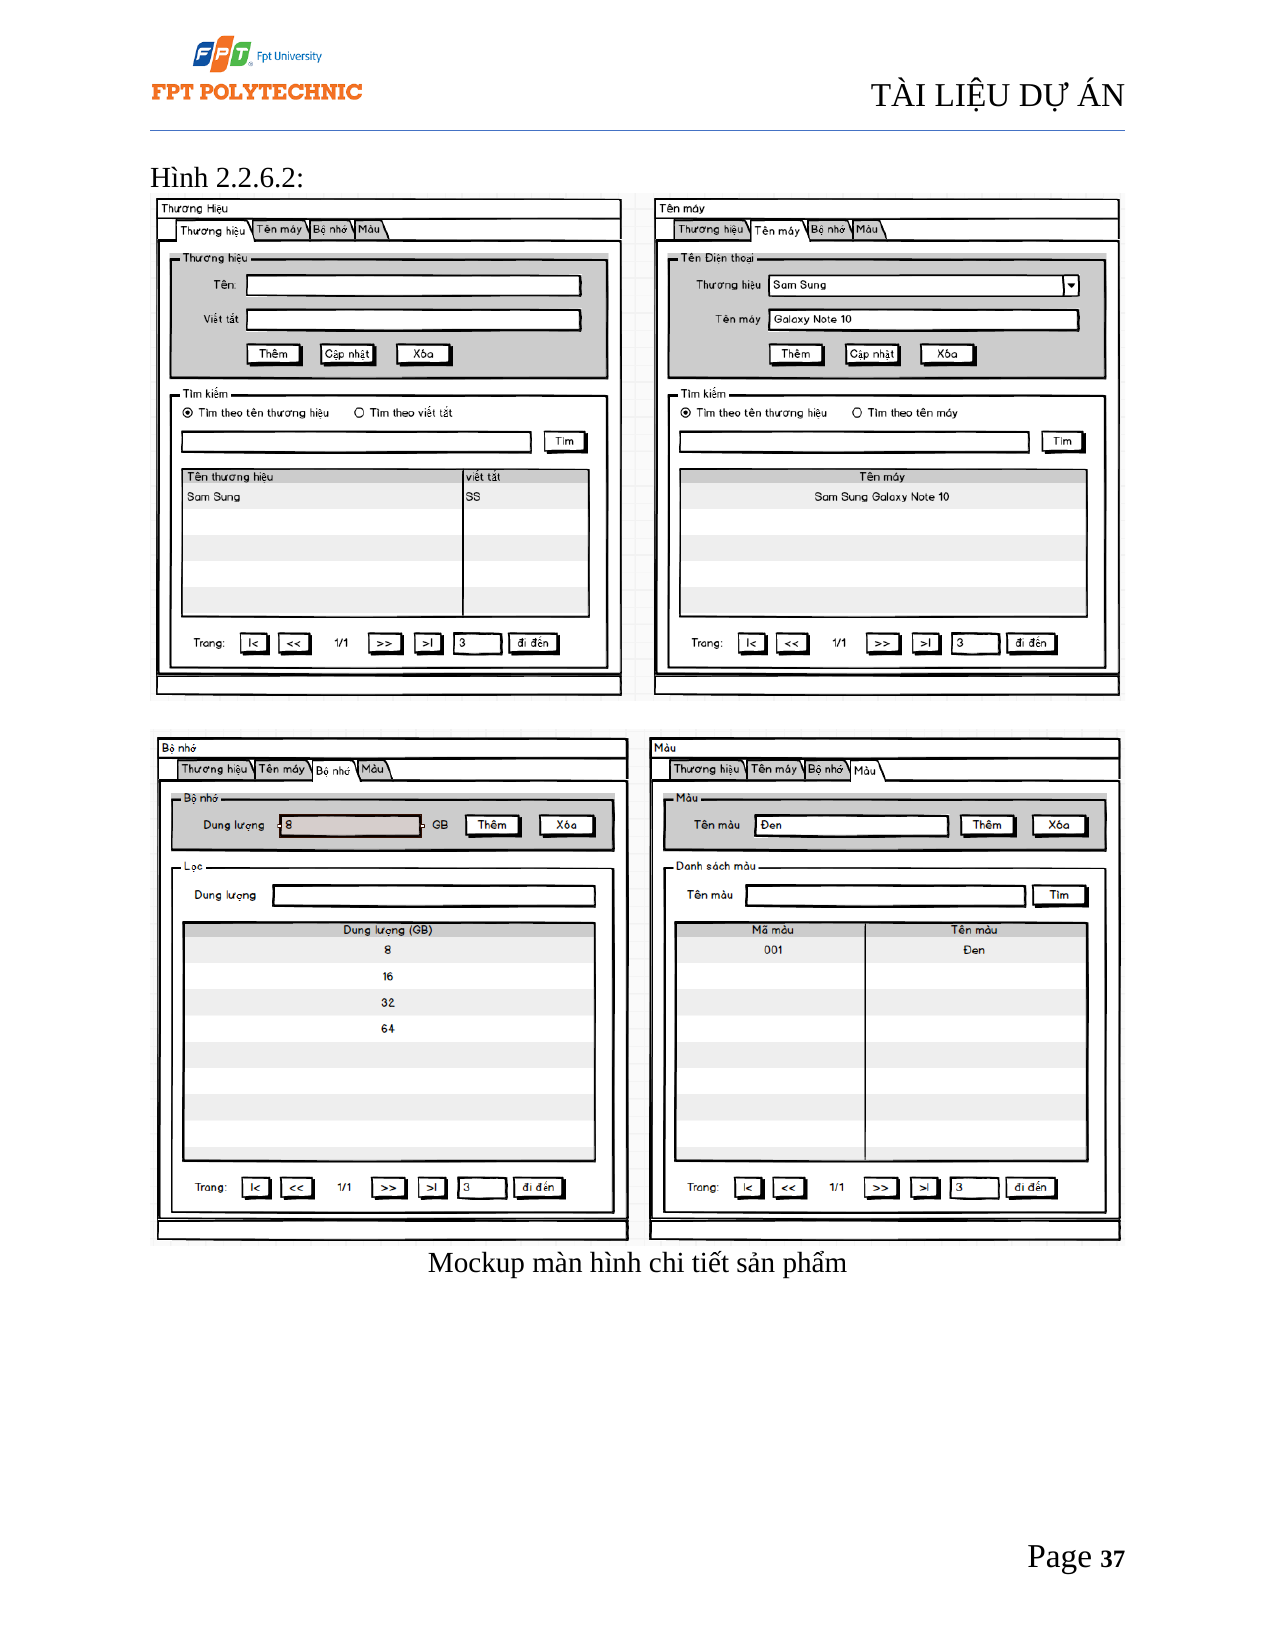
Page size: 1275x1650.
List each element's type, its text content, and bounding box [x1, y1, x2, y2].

text Hình 2.2.6.2: [150, 160, 1125, 193]
text Mockup màn hình chi tiết sản phẩm [150, 1246, 1125, 1279]
picture [150, 729, 1125, 1246]
picture [150, 21, 363, 126]
picture [150, 193, 1125, 701]
